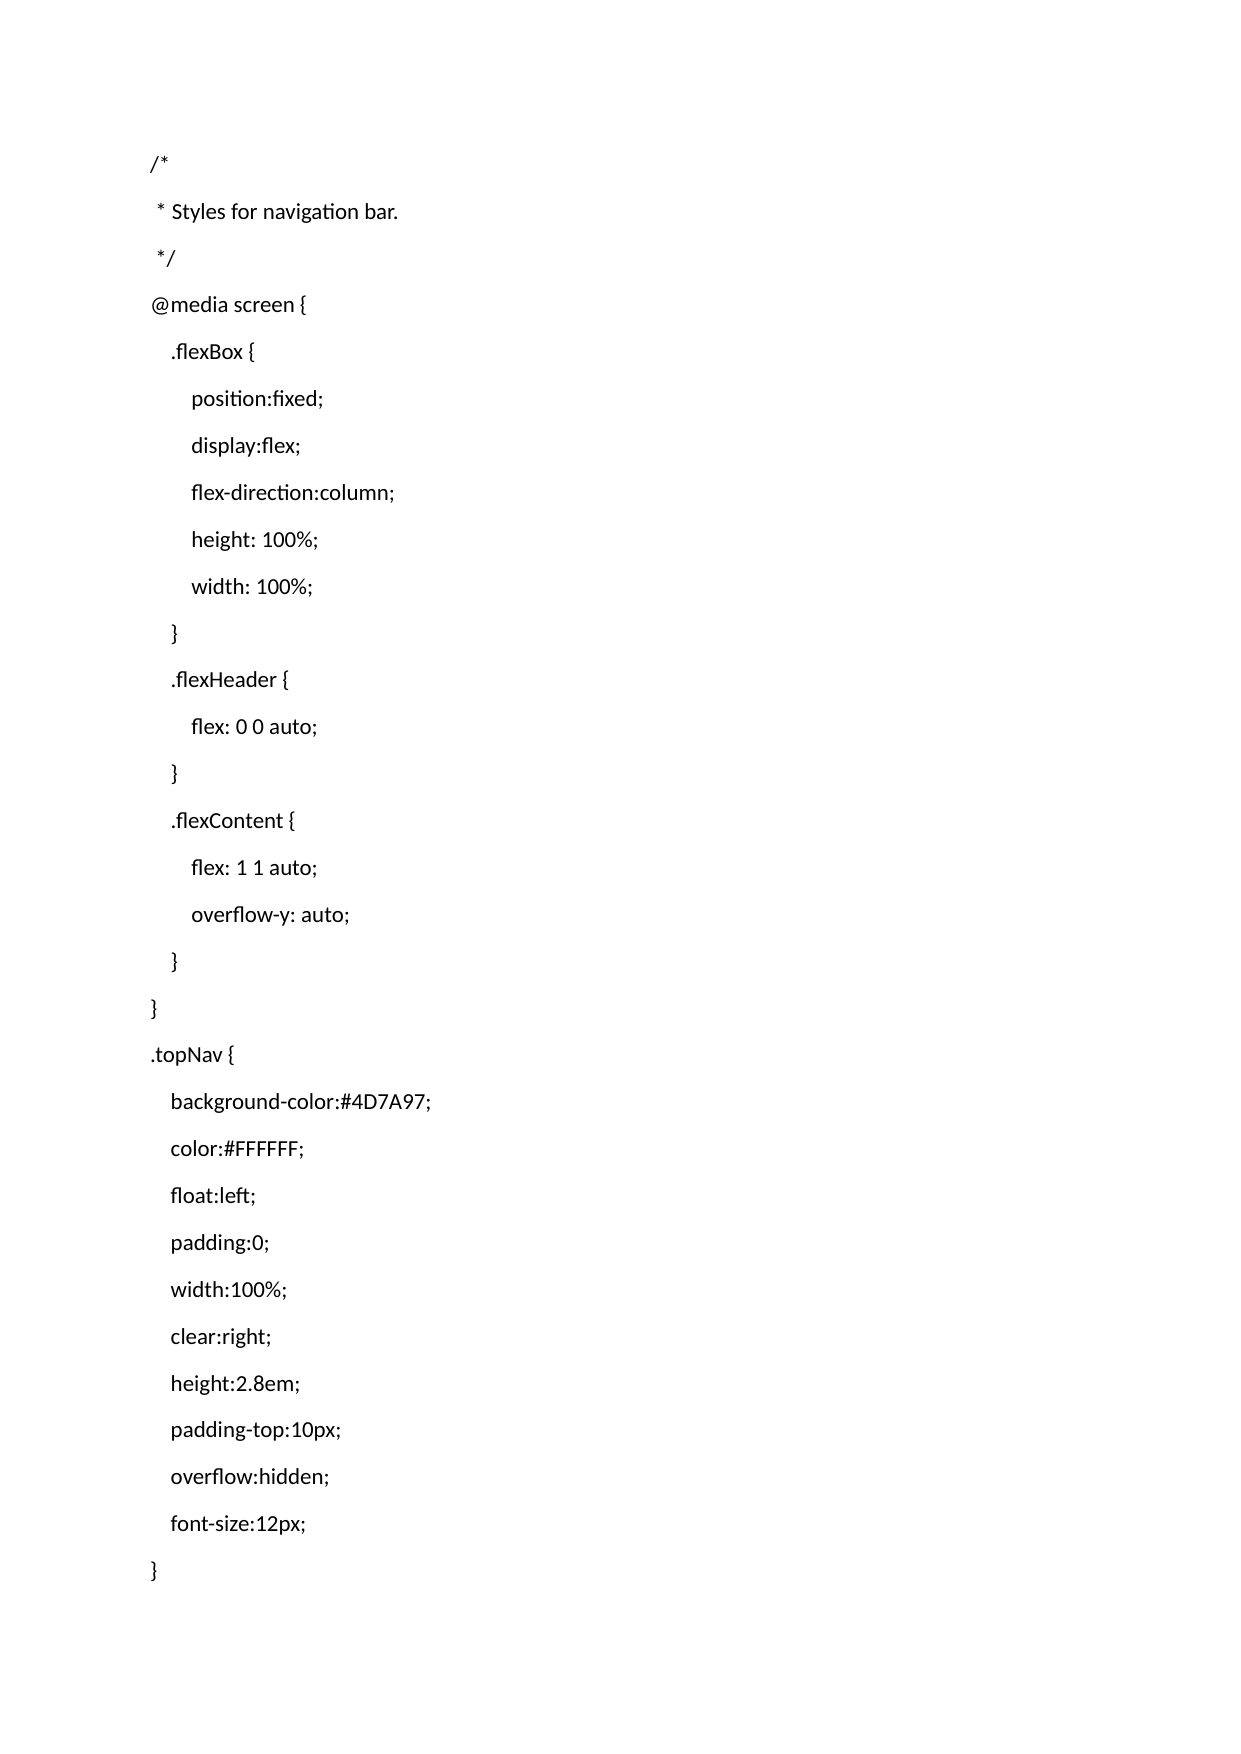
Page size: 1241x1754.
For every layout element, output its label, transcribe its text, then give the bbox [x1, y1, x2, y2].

text color:#FFFFFF; [150, 1134, 1090, 1162]
text float:left; [150, 1181, 1090, 1209]
text } [150, 759, 1090, 787]
text .flexHeader { [150, 666, 1090, 694]
text flex: 1 1 auto; [150, 853, 1090, 881]
text position:fixed; [150, 384, 1090, 412]
text background-color:#4D7A97; [150, 1087, 1090, 1116]
text height: 100%; [150, 525, 1090, 553]
text } [150, 1556, 1090, 1584]
text } [150, 994, 1090, 1022]
text overflow:hidden; [150, 1462, 1090, 1491]
text /* [150, 150, 1090, 178]
text display:flex; [150, 431, 1090, 459]
text */ [150, 244, 1090, 272]
text } [150, 947, 1090, 975]
text @media screen { [150, 291, 1090, 319]
text .flexBox { [150, 337, 1090, 366]
text padding-top:10px; [150, 1416, 1090, 1444]
text .flexContent { [150, 806, 1090, 834]
text padding:0; [150, 1228, 1090, 1256]
text height:2.8em; [150, 1369, 1090, 1397]
text } [150, 619, 1090, 647]
text flex-direction:column; [150, 478, 1090, 506]
text font-size:12px; [150, 1509, 1090, 1537]
text overflow-y: auto; [150, 900, 1090, 928]
text .topNav { [150, 1041, 1090, 1069]
text flex: 0 0 auto; [150, 712, 1090, 741]
text width: 100%; [150, 572, 1090, 600]
text clear:right; [150, 1322, 1090, 1350]
text * Styles for navigation bar. [150, 197, 1090, 225]
text width:100%; [150, 1275, 1090, 1303]
